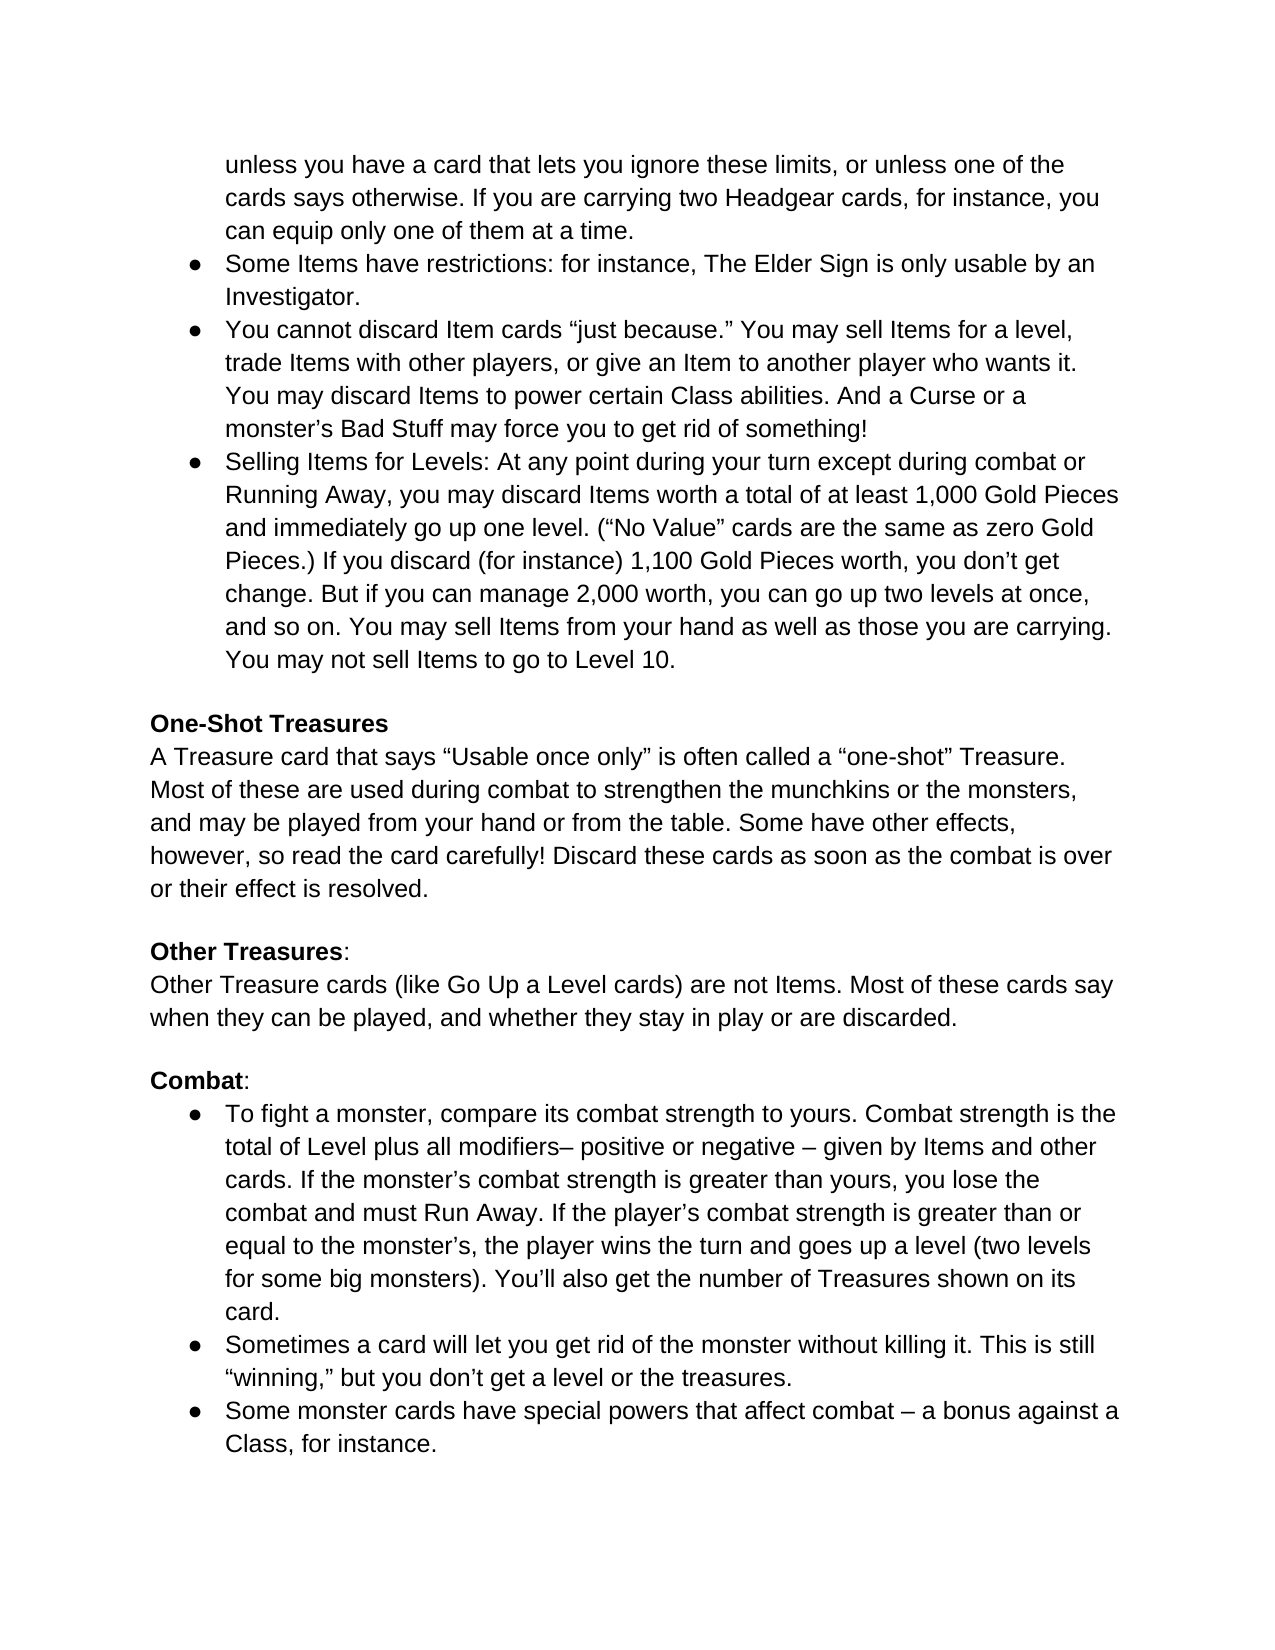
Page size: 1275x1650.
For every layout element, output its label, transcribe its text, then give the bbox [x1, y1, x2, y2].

text Other Treasure cards (like Go Up a Level cards) are not Items. Most of these cards say when they can be played, and whether they stay in play or are discarded. [150, 970, 1125, 1032]
text A Treasure card that says “Usable once only” is often called a “one-shot” Treasure. Most of these are used during combat to strengthen the munchkins or the monsters, and may be played from your hand or from the table. Some have other effects, however, so read the card carefully! Discard these cards as soon as the combat is over or their effect is resolved. [150, 742, 1125, 902]
list You cannot discard Item cards “just because.” You may sell Items for a level, trade Items with other players, or give an Item to another player who wants it. You may discard Items to power certain Class abilities. And a Curse or a monster’s Bad Stuff may force you to get rid of something! [187, 315, 1125, 443]
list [187, 150, 1125, 245]
text Combat: [150, 1066, 1125, 1095]
text One-Shot Treasures [150, 708, 1125, 737]
list Selling Items for Levels: At any point during your turn except during combat or Running Away, you may discard Items worth a total of at least 1,000 Gold Pieces and immediately go up one level. (“No Value” cards are the same as zero Gold Pieces.) If you discard (for instance) 1,100 Gold Pieces worth, you don’t get change. But if you can manage 2,000 worth, you can go up two levels at once, and so on. You may sell Items from your hand as well as those you are carrying. You may not sell Items to go to Level 10. [187, 447, 1125, 674]
list Some Items have restrictions: for instance, The Elder Sign is only usable by an Investigator. [187, 249, 1125, 311]
list To fight a monster, compare its combat strength to yours. Combat strength is the total of Level plus all modifiers– positive or negative – given by Items and other cards. If the monster’s combat strength is greater than yours, you lose the combat and must Run Away. If the player’s combat strength is greater than or equal to the monster’s, the player wins the turn and goes up a level (two levels for some big monsters). You’ll also get the number of Treasures shown on its card. [187, 1099, 1125, 1326]
text Other Treasures: [150, 937, 1125, 966]
list Sometimes a card will let you get rid of the monster without killing it. This is still “winning,” but you don’t get a level or the treasures. [187, 1330, 1125, 1392]
list Some monster cards have special powers that affect combat – a bonus against a Class, for instance. [187, 1396, 1125, 1458]
